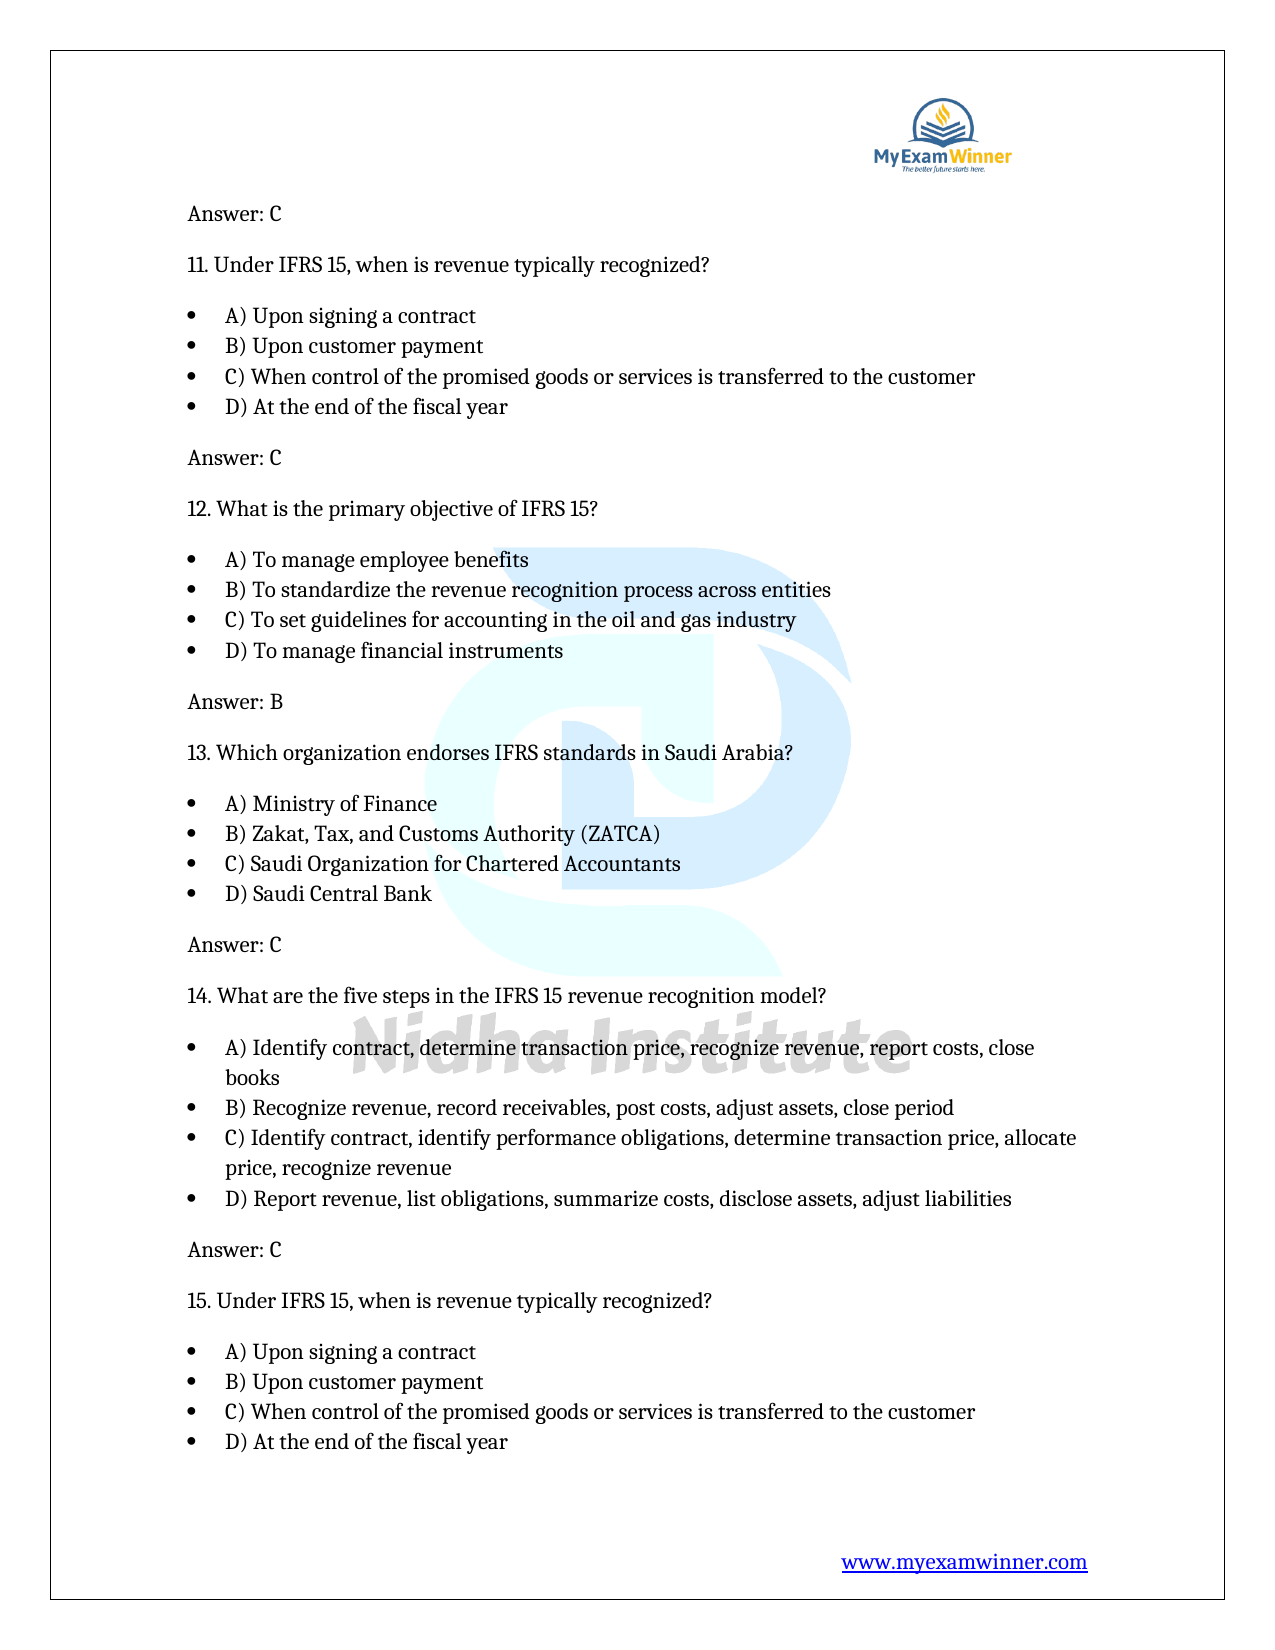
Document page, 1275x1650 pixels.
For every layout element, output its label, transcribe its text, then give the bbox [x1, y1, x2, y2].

list C) When control of the promised goods or services is transferred to the customer [187, 363, 1087, 390]
text 12. What is the primary objective of IFRS 15? [187, 496, 1087, 522]
list D) Saudi Central Bank [187, 881, 1087, 908]
list D) At the end of the fiscal year [187, 1429, 1087, 1456]
list B) To standardize the revenue recognition process across entities [187, 577, 1087, 603]
text 15. Under IFRS 15, when is revenue typically recognized? [187, 1287, 1087, 1314]
text Answer: B [187, 688, 1087, 715]
list A) Upon signing a contract [187, 1338, 1087, 1365]
list A) Identify contract, determine transaction price, recognize revenue, report costs, close books [187, 1034, 1087, 1091]
text Answer: C [187, 932, 1087, 959]
list A) Ministry of Finance [187, 791, 1087, 817]
text Answer: C [187, 201, 1087, 227]
list B) Upon customer payment [187, 333, 1087, 360]
text Answer: C [187, 445, 1087, 471]
list D) Report revenue, list obligations, summarize costs, disclose assets, adjust liabilities [187, 1185, 1087, 1212]
list C) When control of the promised goods or services is transferred to the customer [187, 1399, 1087, 1425]
text 11. Under IFRS 15, when is revenue typically recognized? [187, 252, 1087, 278]
list D) To manage financial instruments [187, 637, 1087, 664]
text 14. What are the five steps in the IFRS 15 revenue recognition model? [187, 983, 1087, 1010]
list A) To manage employee benefits [187, 547, 1087, 573]
list B) Upon customer payment [187, 1369, 1087, 1395]
list C) To set guidelines for accounting in the oil and gas industry [187, 607, 1087, 634]
list C) Identify contract, identify performance obligations, determine transaction price, allocate price, recognize revenue [187, 1125, 1087, 1182]
list B) Zakat, Tax, and Customs Authority (ZATCA) [187, 821, 1087, 847]
list D) At the end of the fiscal year [187, 394, 1087, 420]
list A) Upon signing a contract [187, 303, 1087, 329]
text 13. Which organization endorses IFRS standards in Saudi Arabia? [187, 739, 1087, 766]
picture [798, 75, 1088, 201]
text Answer: C [187, 1236, 1087, 1263]
list B) Recognize revenue, record receivables, post costs, adjust assets, close period [187, 1095, 1087, 1121]
list C) Saudi Organization for Chartered Accountants [187, 851, 1087, 877]
